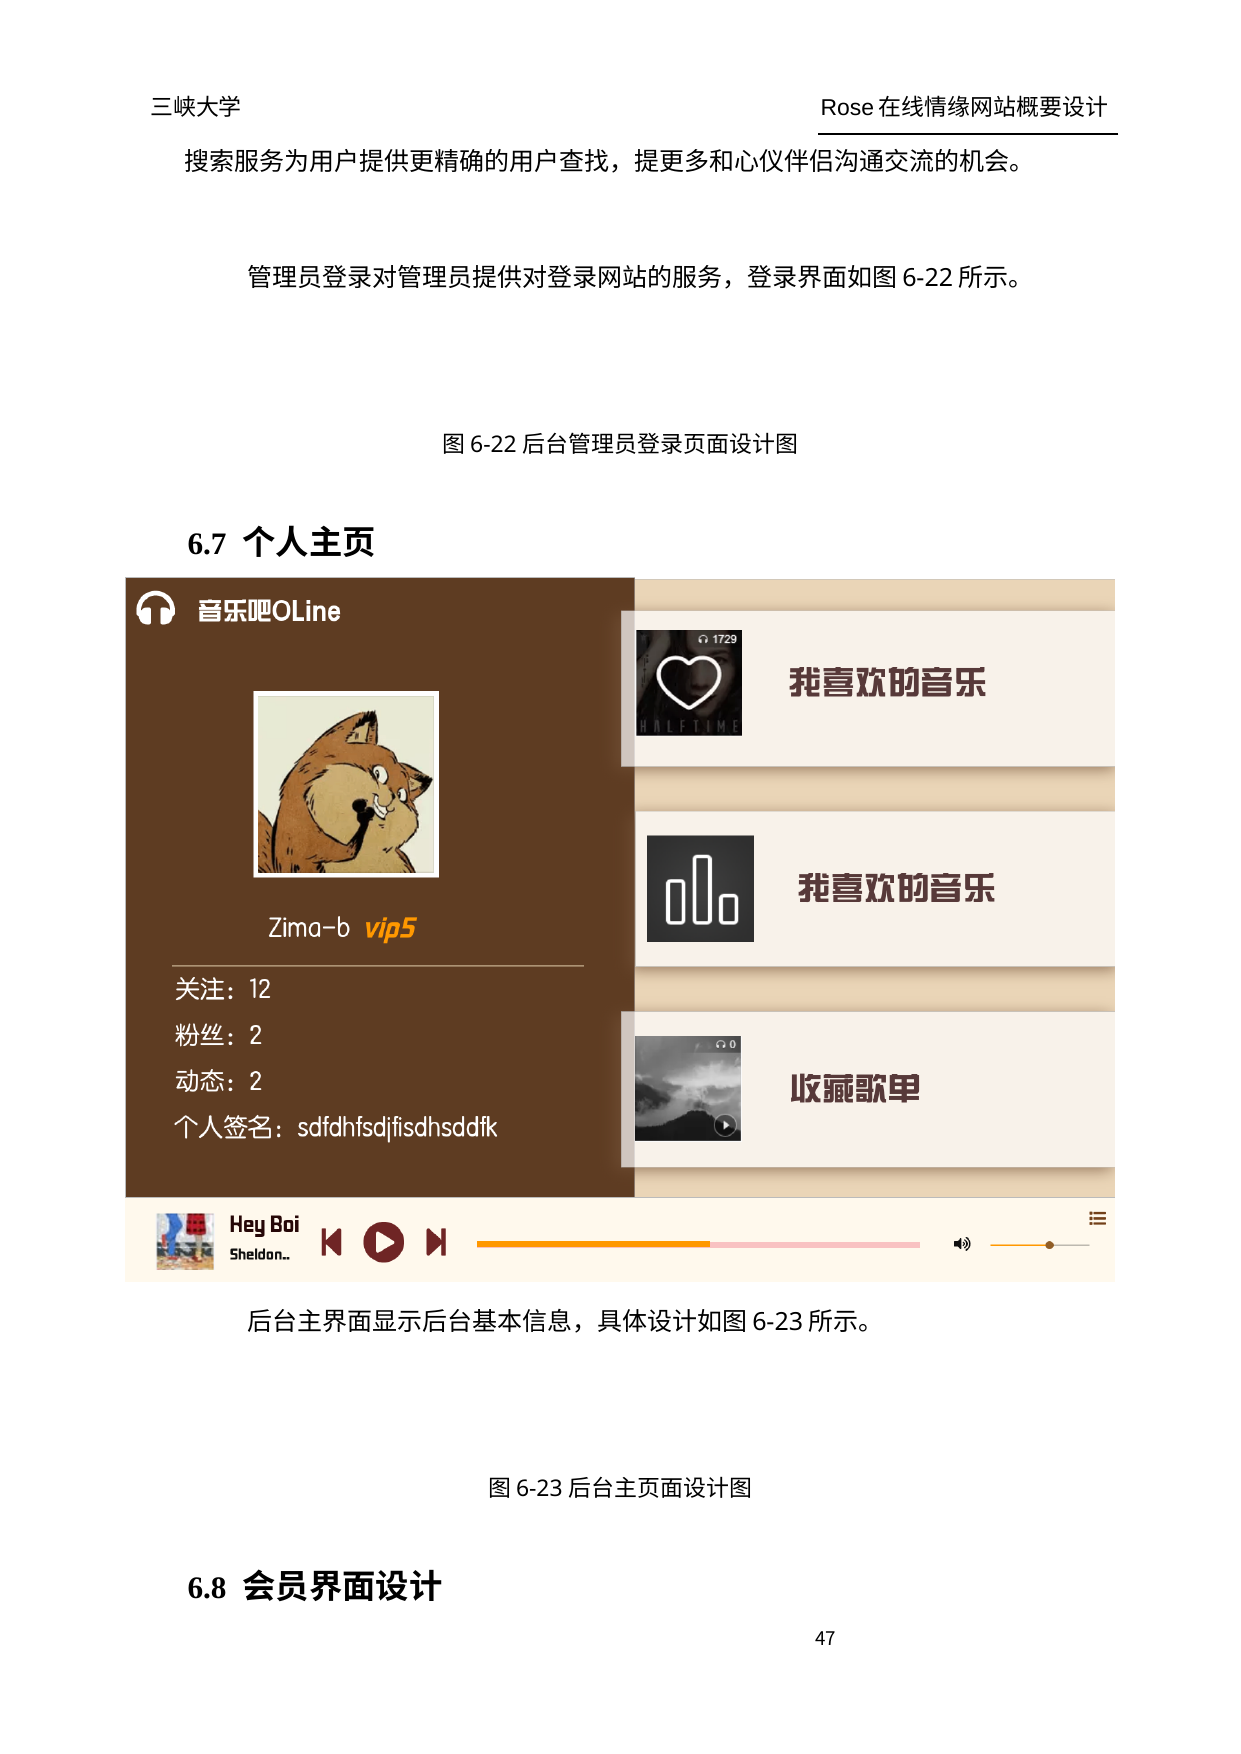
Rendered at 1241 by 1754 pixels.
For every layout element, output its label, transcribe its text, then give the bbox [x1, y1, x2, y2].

picture [125, 577, 1115, 1282]
text 图6-23 后台主页面设计图 [125, 1454, 1115, 1519]
text 图6-22 后台管理员登录页面设计图 [125, 409, 1115, 474]
text 后台主界面显示后台基本信息，具体设计如图6-23所示。 [184, 1287, 1056, 1352]
subtitle 会员界面设计 [187, 1551, 1115, 1616]
text 管理员登录对管理员提供对登录网站的服务，登录界面如图6-22所示。 [184, 243, 1056, 308]
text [184, 127, 1056, 192]
subtitle 个人主页 [187, 507, 1115, 572]
